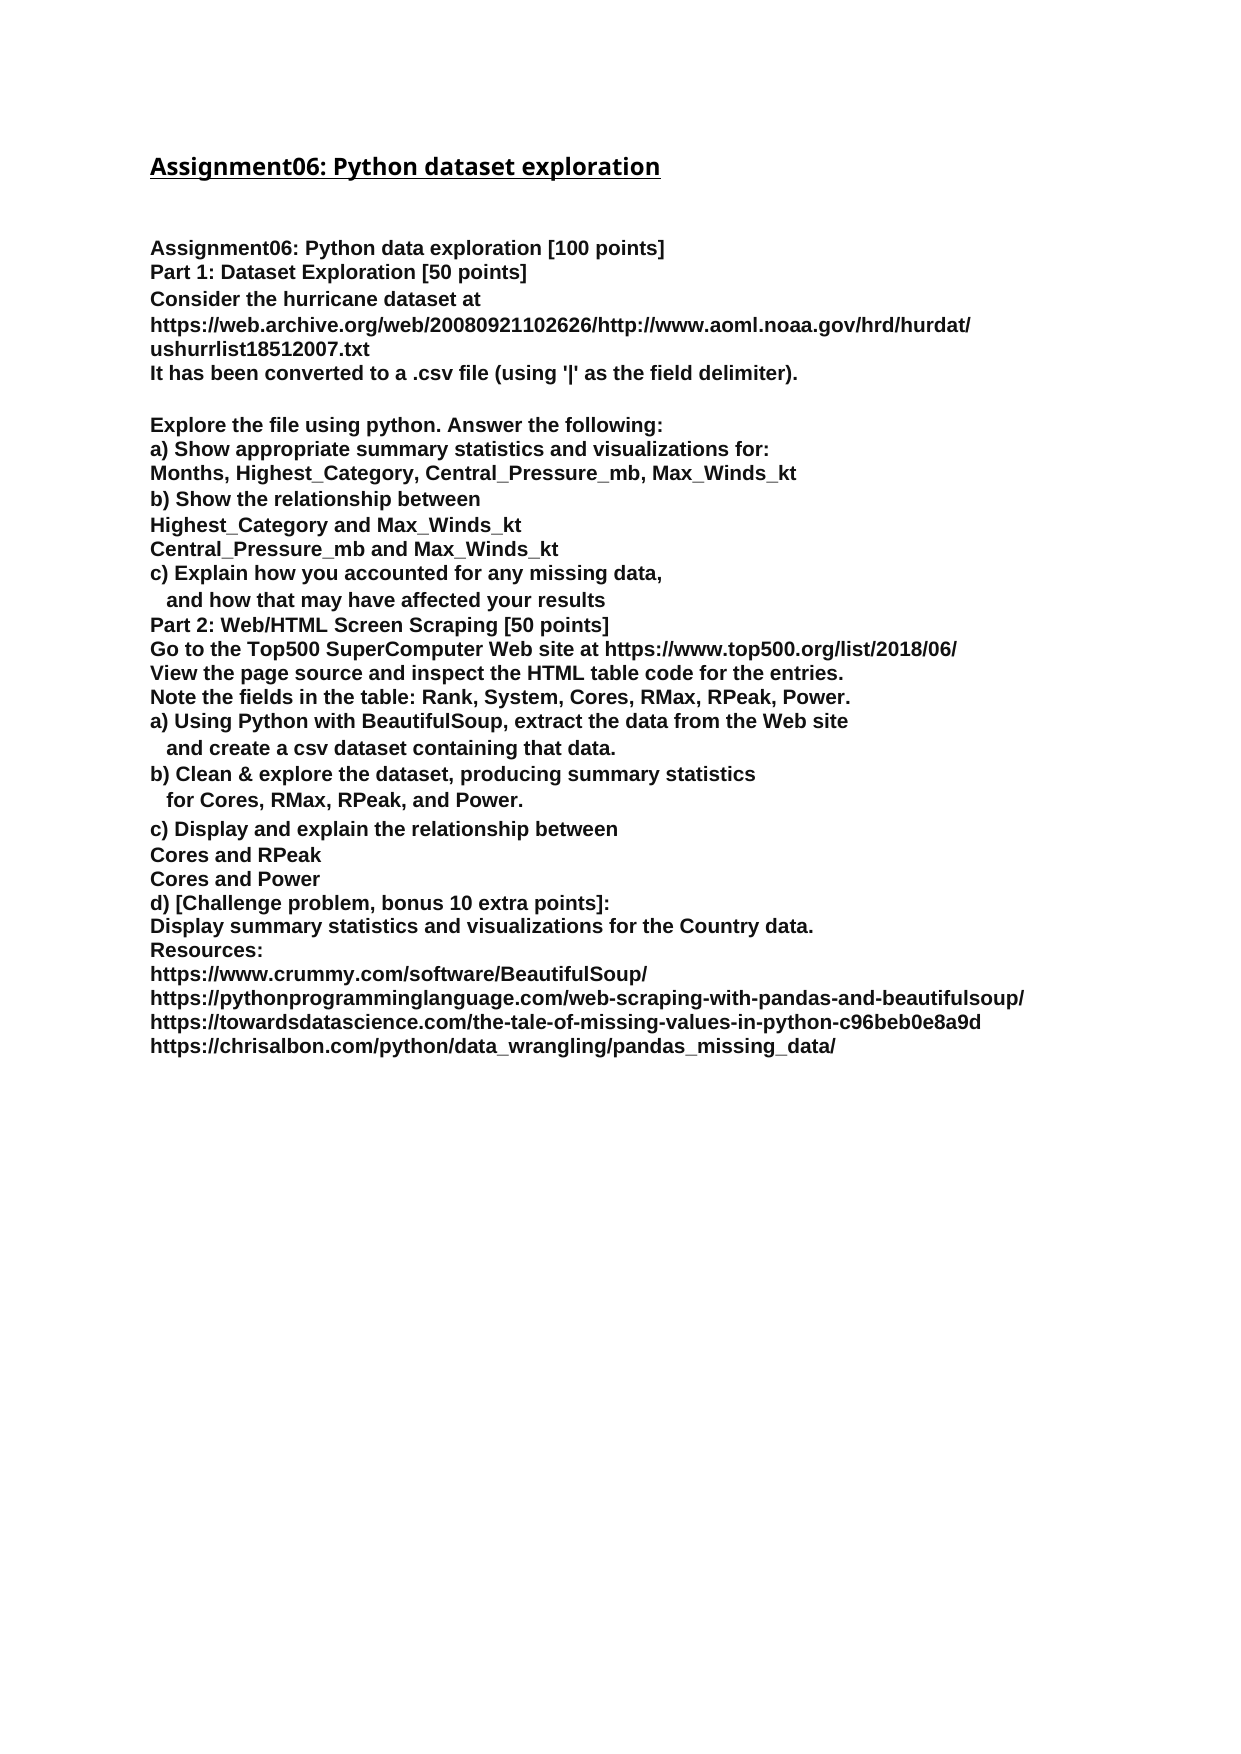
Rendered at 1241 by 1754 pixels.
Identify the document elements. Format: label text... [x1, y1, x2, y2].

text a) Using Python with BeautifulSoup, extract the data from the Web site [150, 709, 1090, 733]
text Months, Highest_Category, Central_Pressure_mb, Max_Winds_kt [150, 461, 1090, 484]
text It has been converted to a .csv file (using '|' as the field delimiter). [150, 360, 1090, 384]
text Cores and Power [150, 866, 1090, 890]
text https://www.crummy.com/software/BeautifulSoup/ [150, 962, 1090, 986]
text Central_Pressure_mb and Max_Winds_kt [150, 537, 1090, 561]
text https://towardsdatascience.com/the-tale-of-missing-values-in-python-c96beb0e8a9d [150, 1010, 1090, 1034]
text and create a csv dataset containing that data. [150, 733, 1090, 762]
text Display summary statistics and visualizations for the Country data. [150, 914, 1090, 938]
text c) Display and explain the relationship between [150, 814, 1090, 842]
text https://chrisalbon.com/python/data_wrangling/pandas_missing_data/ [150, 1034, 1090, 1058]
text d) [Challenge problem, bonus 10 extra points]: [150, 890, 1090, 914]
text View the page source and inspect the HTML table code for the entries. [150, 661, 1090, 685]
text Part 2: Web/HTML Screen Scraping [50 points] [150, 613, 1090, 637]
text Consider the hurricane dataset at [150, 284, 1090, 312]
text Explore the file using python. Answer the following: [150, 413, 1090, 437]
text a) Show appropriate summary statistics and visualizations for: [150, 437, 1090, 461]
text Highest_Category and Max_Winds_kt [150, 513, 1090, 537]
text c) Explain how you accounted for any missing data, [150, 561, 1090, 585]
text b) Show the relationship between [150, 484, 1090, 513]
text Cores and RPeak [150, 842, 1090, 866]
text for Cores, RMax, RPeak, and Power. [150, 786, 1090, 814]
text https://pythonprogramminglanguage.com/web-scraping-with-pandas-and-beautifulsoup/ [150, 986, 1090, 1010]
text b) Clean & explore the dataset, producing summary statistics [150, 762, 1090, 786]
text https://web.archive.org/web/20080921102626/http://www.aoml.noaa.gov/hrd/hurdat/ushurrlist18512007.txt [150, 312, 1090, 360]
text Assignment06: Python data exploration [100 points] [150, 236, 1090, 260]
text Go to the Top500 SuperComputer Web site at https://www.top500.org/list/2018/06/ [150, 637, 1090, 661]
text Assignment06: Python dataset exploration [150, 150, 1086, 183]
text Resources: [150, 938, 1090, 962]
text Note the fields in the table: Rank, System, Cores, RMax, RPeak, Power. [150, 685, 1090, 709]
text and how that may have affected your results [150, 585, 1090, 613]
text Part 1: Dataset Exploration [50 points] [150, 260, 1090, 284]
